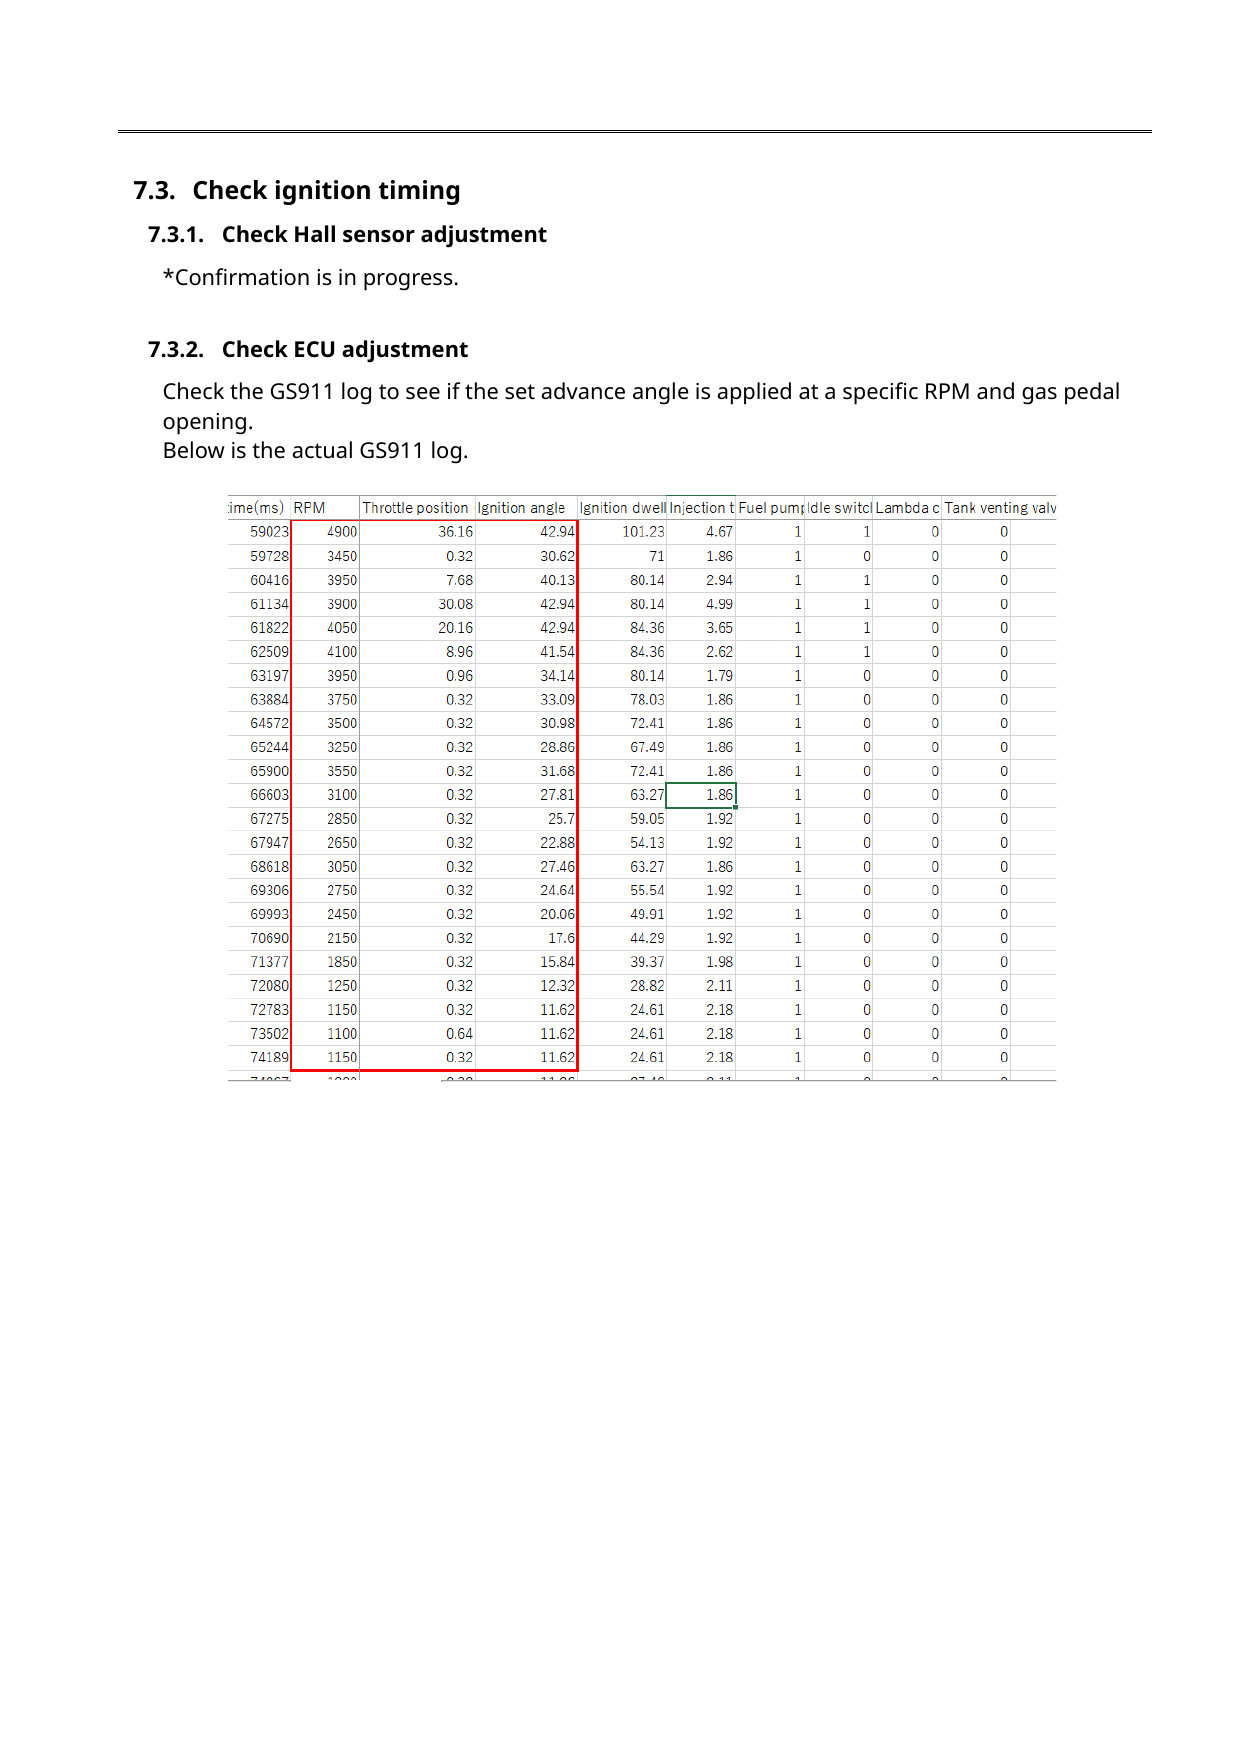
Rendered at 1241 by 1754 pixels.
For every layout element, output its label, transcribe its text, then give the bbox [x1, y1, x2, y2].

subtitle Check ECU adjustment [148, 334, 1152, 363]
picture [228, 495, 1057, 1082]
text Below is the actual GS911 log. [162, 436, 1152, 465]
subtitle Check Hall sensor adjustment [148, 219, 1152, 249]
text *Confirmation is in progress. [162, 262, 1152, 291]
subtitle Check ignition timing [133, 173, 1130, 207]
text Check the GS911 log to see if the set advance angle is applied at a specific RPM and gas pedal opening. [162, 376, 1152, 436]
